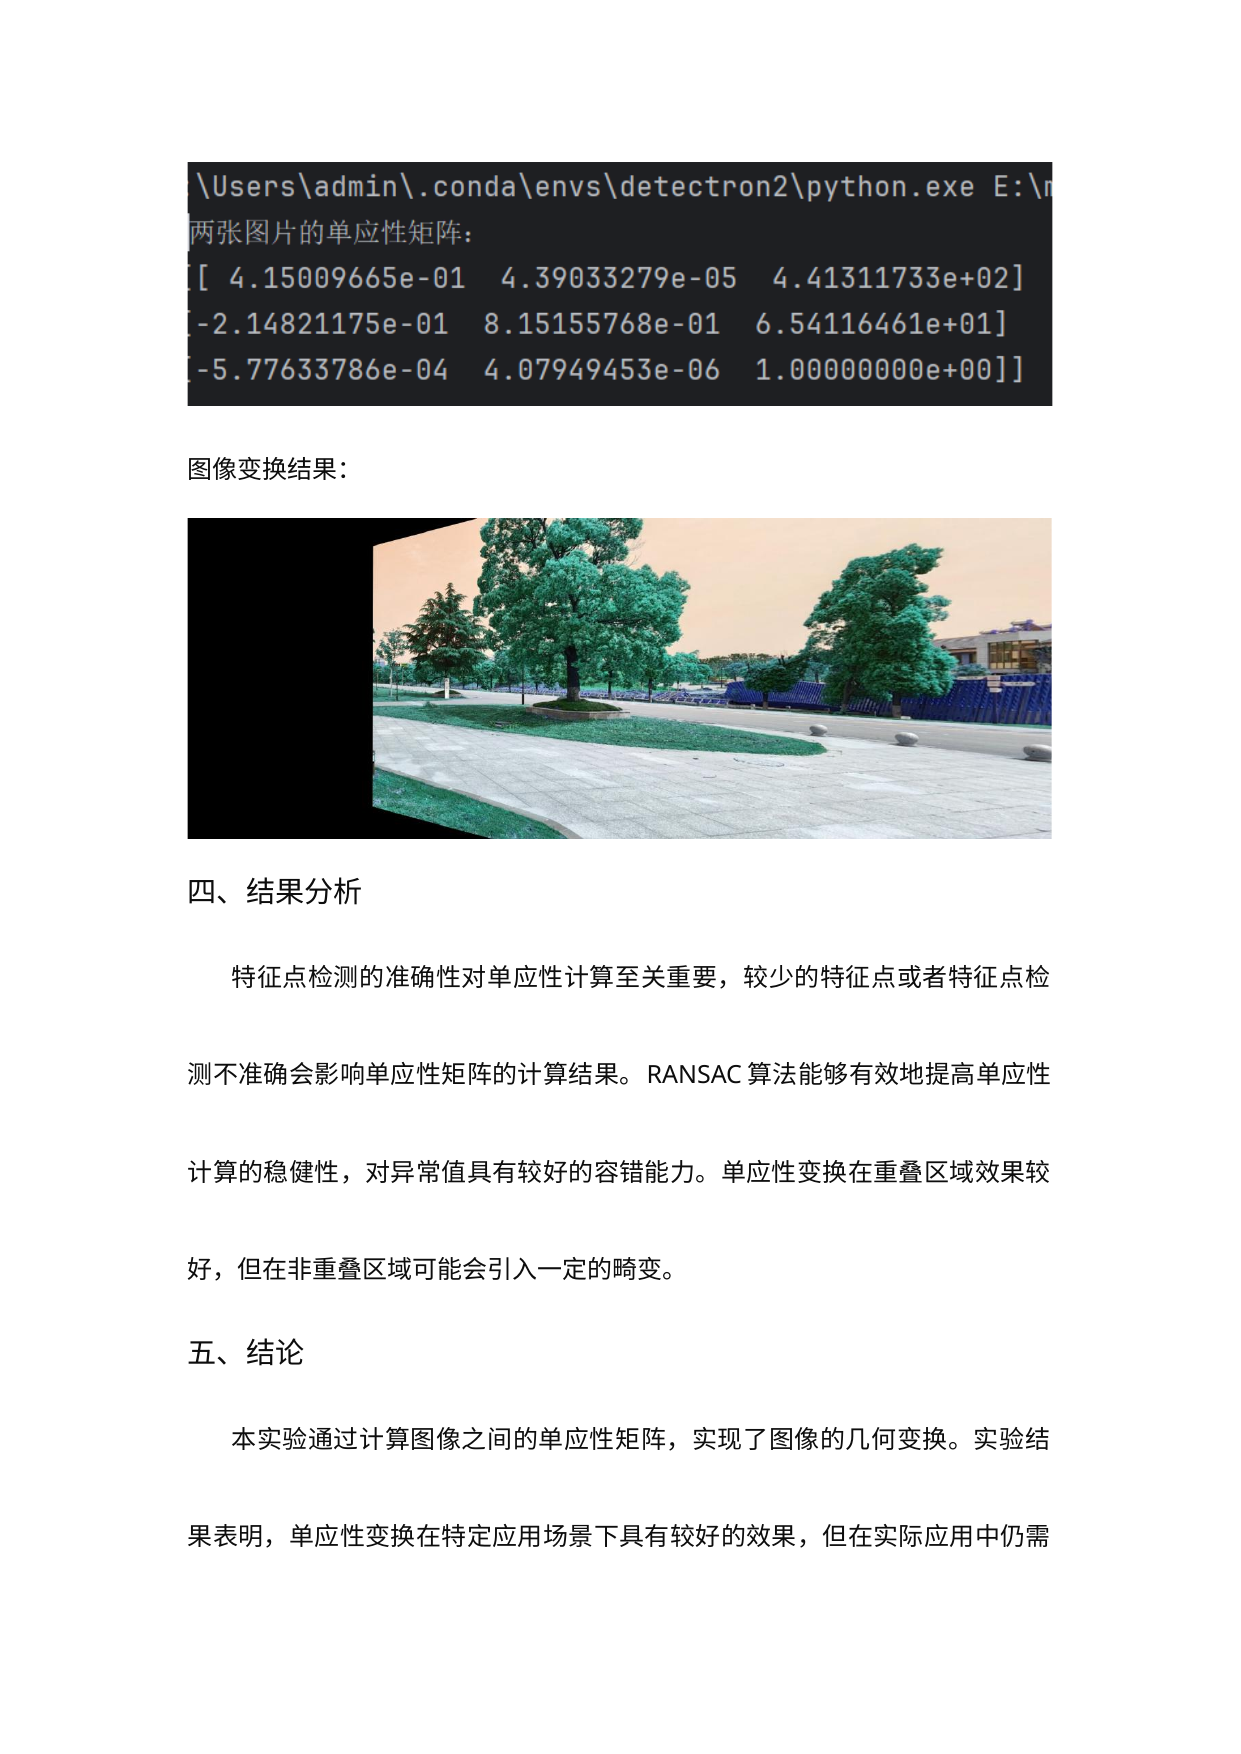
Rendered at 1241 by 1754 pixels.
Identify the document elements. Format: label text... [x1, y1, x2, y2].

text 五、结论 [187, 1318, 1053, 1383]
text 特征点检测的准确性对单应性计算至关重要，较少的特征点或者特征点检测不准确会影响单应性矩阵的计算结果。RANSAC算法能够有效地提高单应性计算的稳健性，对异常值具有较好的容错能力。单应性变换在重叠区域效果较好，但在非重叠区域可能会引入一定的畸变。 [187, 943, 1053, 1300]
text 图像变换结果： [187, 435, 1053, 500]
picture [187, 162, 1053, 406]
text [187, 1405, 1053, 1567]
picture [187, 518, 1052, 839]
text 四、结果分析 [187, 857, 1053, 922]
